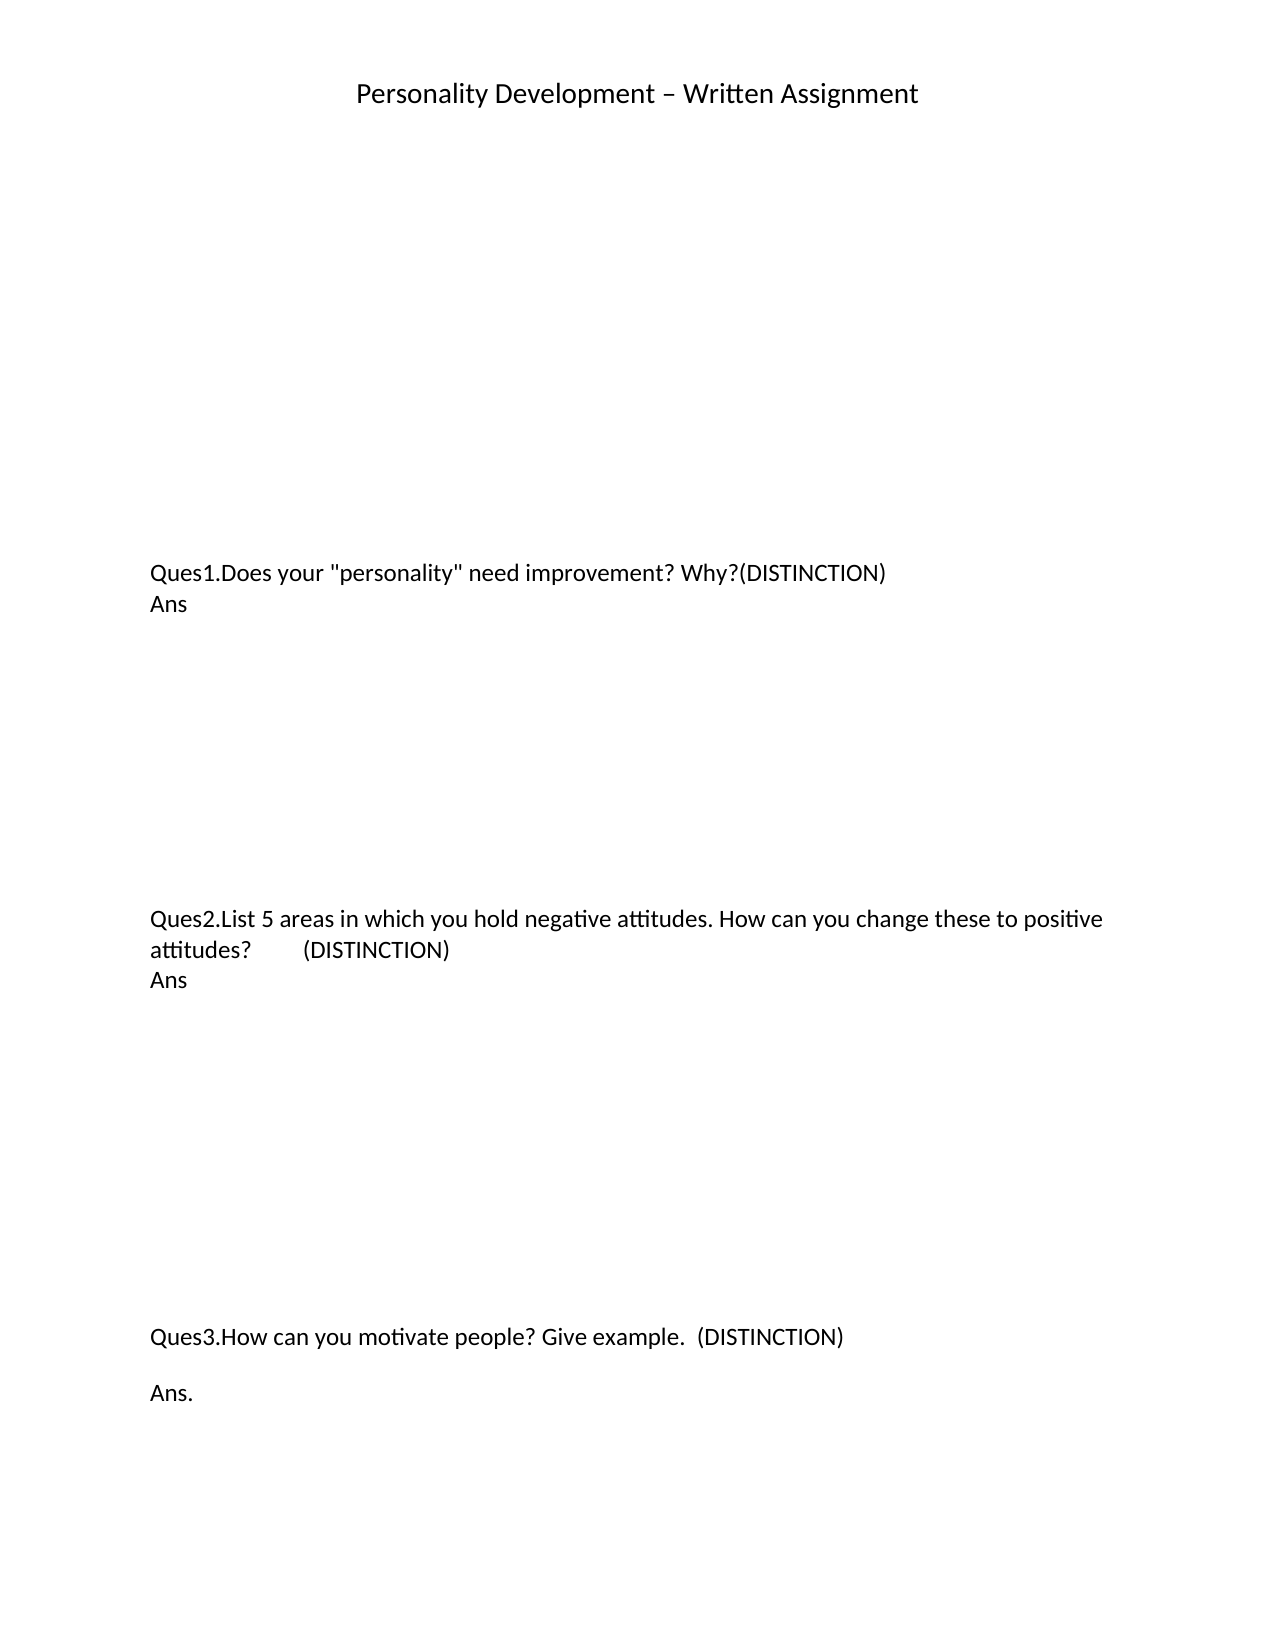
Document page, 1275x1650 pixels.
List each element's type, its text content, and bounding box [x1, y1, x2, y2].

text Ans [150, 964, 1125, 995]
text Ques2.List 5 areas in which you hold negative attitudes. How can you change these to positive attitudes? (DISTINCTION) [150, 903, 1125, 964]
text Ques3.How can you motivate people? Give example. (DISTINCTION) [150, 1321, 1125, 1351]
text Ques1.Does your "personality" need improvement? Why?(DISTINCTION) [150, 557, 1125, 588]
text Ans [150, 588, 1125, 618]
text Ans. [150, 1377, 1125, 1407]
